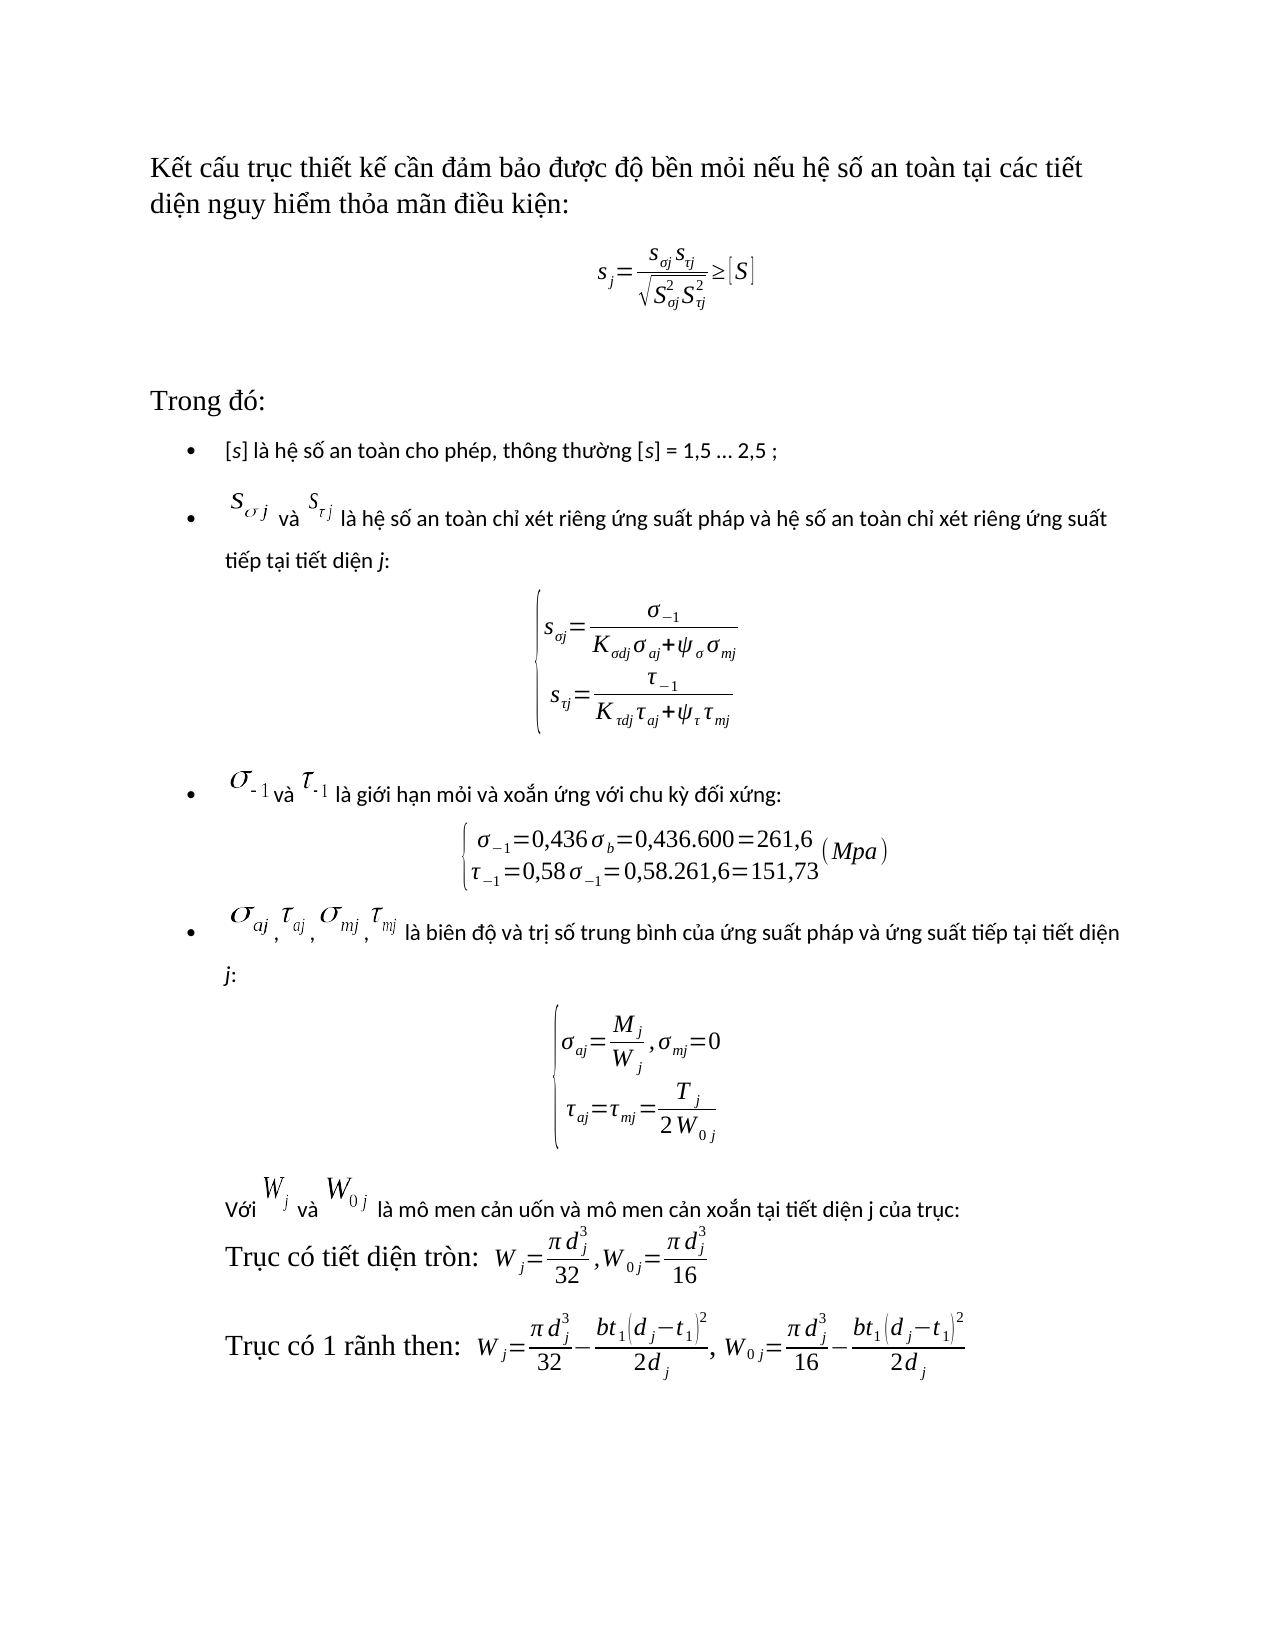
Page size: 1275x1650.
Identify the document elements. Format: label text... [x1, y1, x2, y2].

text Trục có 1 rãnh then: , [150, 1308, 1125, 1381]
text Trong đó: [150, 383, 1125, 417]
text Kết cấu trục thiết kế cần đảm bảo được độ bền mỏi nếu hệ số an toàn tại các tiết diện nguy hiểm thỏa mãn điều kiện: [150, 150, 1125, 220]
list [s] là hệ số an toàn cho phép, thông thường [s] = 1,5 … 2,5 ; [187, 436, 1125, 464]
text Với và là mô men cản uốn và mô men cản xoắn tại tiết diện j của trục: [225, 1169, 1125, 1223]
text Trục có tiết diện tròn: [150, 1223, 1125, 1289]
list và là hệ số an toàn chỉ xét riêng ứng suất pháp và hệ số an toàn chỉ xét riêng ứng suất tiếp tại tiết diện j: [187, 478, 1125, 574]
list và là giới hạn mỏi và xoắn ứng với chu kỳ đối xứng: [187, 754, 1125, 808]
list ,,, là biên độ và trị số trung bình của ứng suất pháp và ứng suất tiếp tại tiết diện j: [187, 893, 1125, 988]
